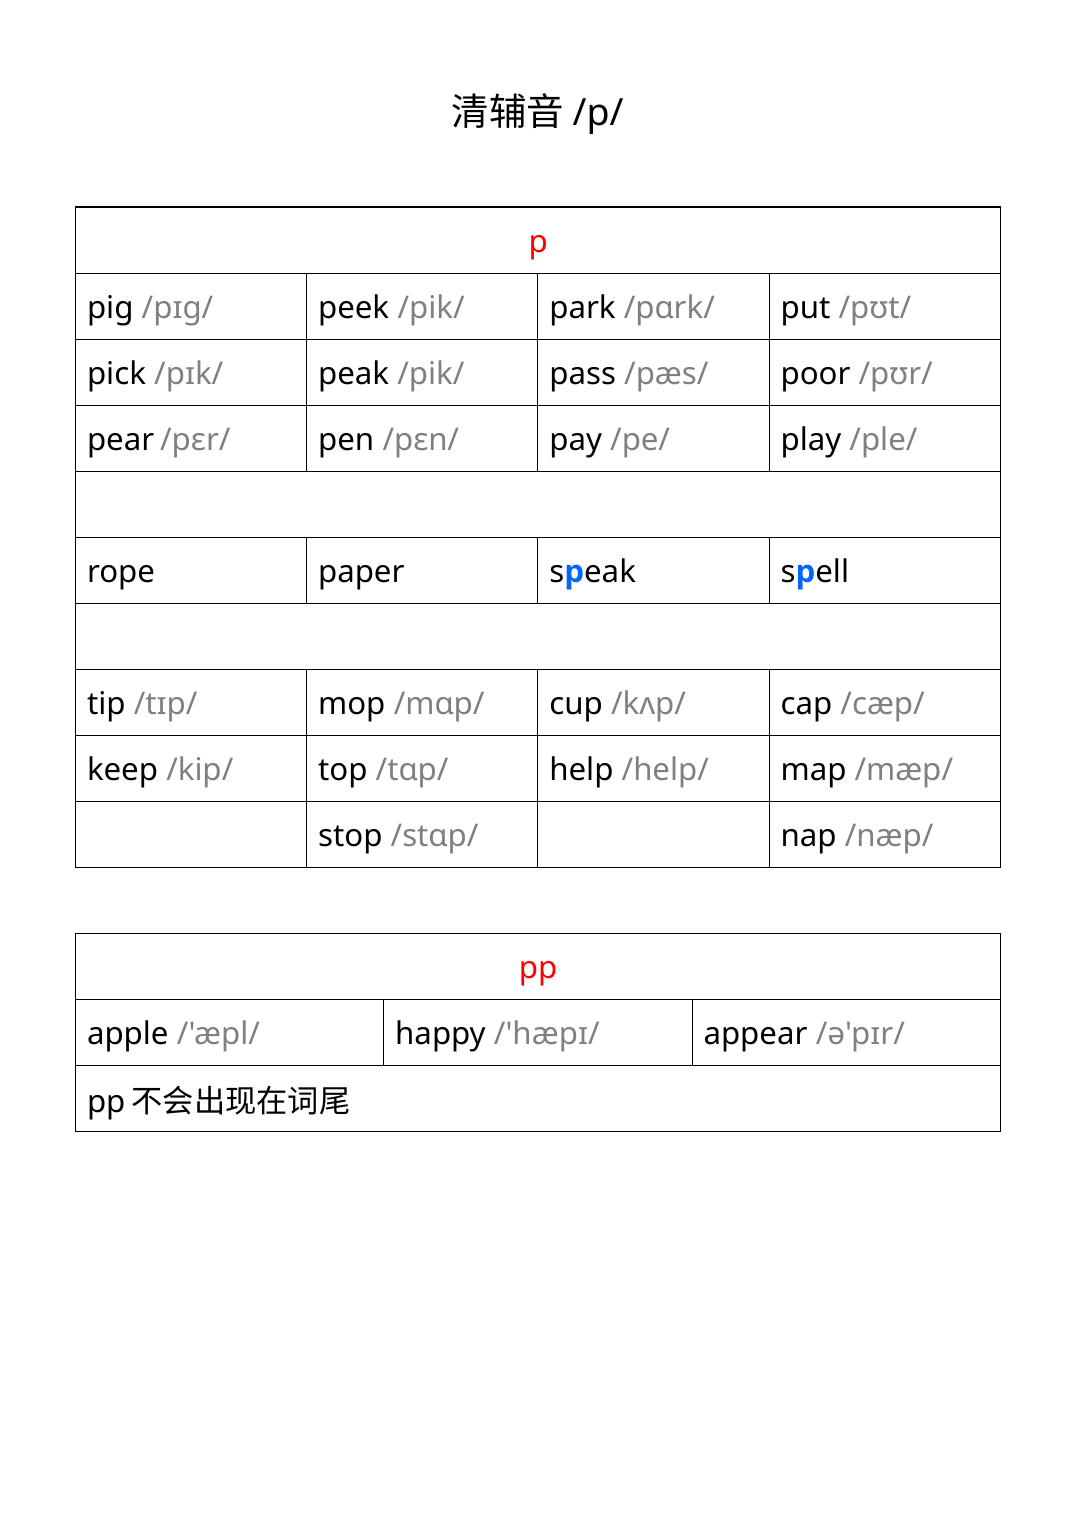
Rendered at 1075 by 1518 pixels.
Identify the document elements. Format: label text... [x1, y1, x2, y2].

table_header p [76, 208, 1000, 272]
text 清辅音 /p/ [75, 76, 1000, 141]
table_cell pick /pɪk/ [76, 340, 306, 404]
table_cell cap /cæp/ [770, 670, 1000, 735]
table_cell appear /ə'pɪr/ [693, 1000, 1000, 1065]
table_cell [76, 802, 306, 867]
table_cell map /mæp/ [770, 736, 1000, 801]
table_cell pen /pɛn/ [307, 406, 537, 471]
table_cell top /tɑp/ [307, 736, 537, 801]
table_cell pear /pɛr/ [76, 406, 306, 471]
table_cell poor /pʊr/ [770, 340, 1000, 404]
table_header pp [76, 934, 1000, 999]
table_cell mop /mɑp/ [307, 670, 537, 735]
table_cell nap /næp/ [770, 802, 1000, 867]
table_cell tip /tɪp/ [76, 670, 306, 735]
table_cell spell [770, 538, 1000, 603]
table_cell paper [307, 538, 537, 603]
table_cell happy /'hæpɪ/ [384, 1000, 692, 1065]
table_cell pass /pæs/ [538, 340, 769, 404]
table_cell apple /'æpl/ [76, 1000, 383, 1065]
table_cell put /pʊt/ [770, 274, 1000, 338]
table_cell rope [76, 538, 306, 603]
table_cell peak /pik/ [307, 340, 537, 404]
table_cell play /ple/ [770, 406, 1000, 471]
table_cell [538, 802, 769, 867]
table_cell cup /kʌp/ [538, 670, 769, 735]
table_cell pp不会出现在词尾 [76, 1066, 1000, 1131]
table_cell speak [538, 538, 769, 603]
table_cell pig /pɪɡ/ [76, 274, 306, 338]
table_cell park /pɑrk/ [538, 274, 769, 338]
table_cell [76, 472, 1000, 537]
table_cell peek /pik/ [307, 274, 537, 338]
table_cell pay /pe/ [538, 406, 769, 471]
table_cell [76, 604, 1000, 669]
table_cell stop /stɑp/ [307, 802, 537, 867]
table_cell help /help/ [538, 736, 769, 801]
table_cell keep /kip/ [76, 736, 306, 801]
